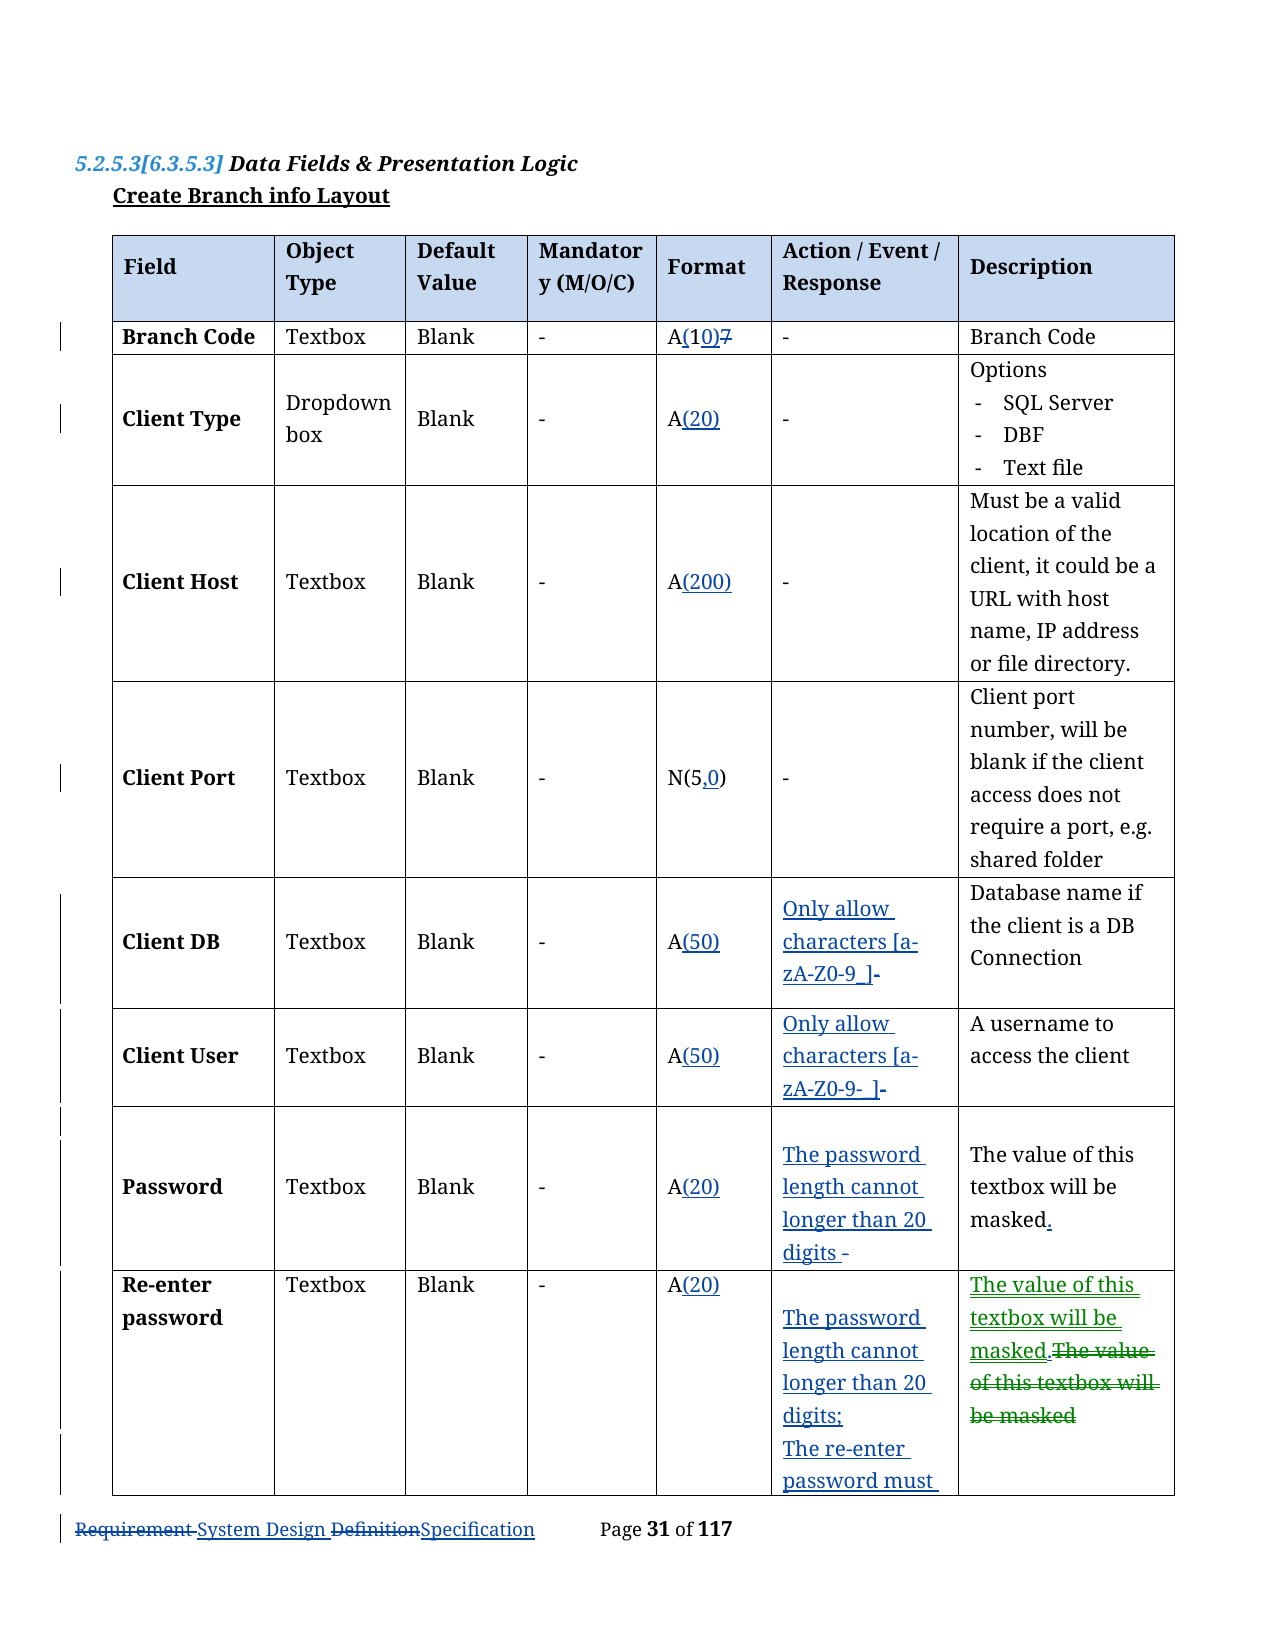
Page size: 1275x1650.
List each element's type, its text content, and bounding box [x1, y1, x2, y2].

table_cell Options SQL Server DBF Text file [959, 355, 1174, 485]
table_cell Blank [406, 355, 527, 485]
table_cell A [657, 878, 771, 1008]
table_cell Textbox [275, 1271, 405, 1495]
table_header Field [113, 236, 274, 321]
table_cell Textbox [275, 486, 405, 681]
table_cell Client User [113, 1009, 274, 1106]
table_cell A [657, 1271, 771, 1495]
table_cell [772, 1107, 958, 1269]
table_cell Blank [406, 322, 527, 354]
table_cell Blank [406, 486, 527, 681]
text Create Branch info Layout [112, 181, 1200, 210]
table_cell Blank [406, 1107, 527, 1269]
table_cell - [528, 878, 656, 1008]
table_cell Client Port [113, 682, 274, 877]
table_cell - [528, 1271, 656, 1495]
table_cell A [657, 1009, 771, 1106]
table_cell A [657, 1107, 771, 1269]
table_cell Branch Code [113, 322, 274, 354]
table_cell - [772, 682, 958, 877]
table_cell Textbox [275, 322, 405, 354]
table_cell - [528, 486, 656, 681]
table_cell Textbox [275, 682, 405, 877]
table_cell - [528, 1107, 656, 1269]
table_header Action / Event / Response [772, 236, 958, 321]
table_cell [772, 1009, 958, 1106]
subtitle Data Fields & Presentation Logic [75, 149, 1200, 177]
table_header Description [959, 236, 1174, 321]
table_header Mandatory (M/O/C) [528, 236, 656, 321]
table_cell - [772, 355, 958, 485]
table_header Object Type [275, 236, 405, 321]
table_cell Database name if the client is a DB Connection [959, 878, 1174, 1008]
table_cell Blank [406, 1009, 527, 1106]
table_header Default Value [406, 236, 527, 321]
table_cell [772, 878, 958, 1008]
table_cell Branch Code [959, 322, 1174, 354]
table_cell Client port number, will be blank if the client access does not require a port, e.g. shared folder [959, 682, 1174, 877]
table_header Format [657, 236, 771, 321]
table_cell Textbox [275, 1107, 405, 1269]
table_cell - [528, 322, 656, 354]
table_cell Client DB [113, 878, 274, 1008]
table_cell [772, 1271, 958, 1495]
table_cell The value of this textbox will be masked [959, 1107, 1174, 1269]
table_cell Must be a valid location of the client, it could be a URL with host name, IP address or file directory. [959, 486, 1174, 681]
table_cell Textbox [275, 878, 405, 1008]
table_cell Blank [406, 878, 527, 1008]
table_cell N(5) [657, 682, 771, 877]
table_cell Textbox [275, 1009, 405, 1106]
table_cell Dropdown box [275, 355, 405, 485]
table_cell - [528, 355, 656, 485]
table_cell A1 [657, 322, 771, 354]
table_cell Blank [406, 1271, 527, 1495]
table_cell - [772, 486, 958, 681]
table_cell Client Host [113, 486, 274, 681]
table_cell [959, 1271, 1174, 1495]
table_cell Client Type [113, 355, 274, 485]
table_cell Password [113, 1107, 274, 1269]
table_cell A [657, 486, 771, 681]
table_cell - [772, 322, 958, 354]
table_cell Re-enter password [113, 1271, 274, 1495]
table_cell - [528, 1009, 656, 1106]
table_cell - [528, 682, 656, 877]
table_cell Blank [406, 682, 527, 877]
table_cell A [657, 355, 771, 485]
table_cell A username to access the client [959, 1009, 1174, 1106]
